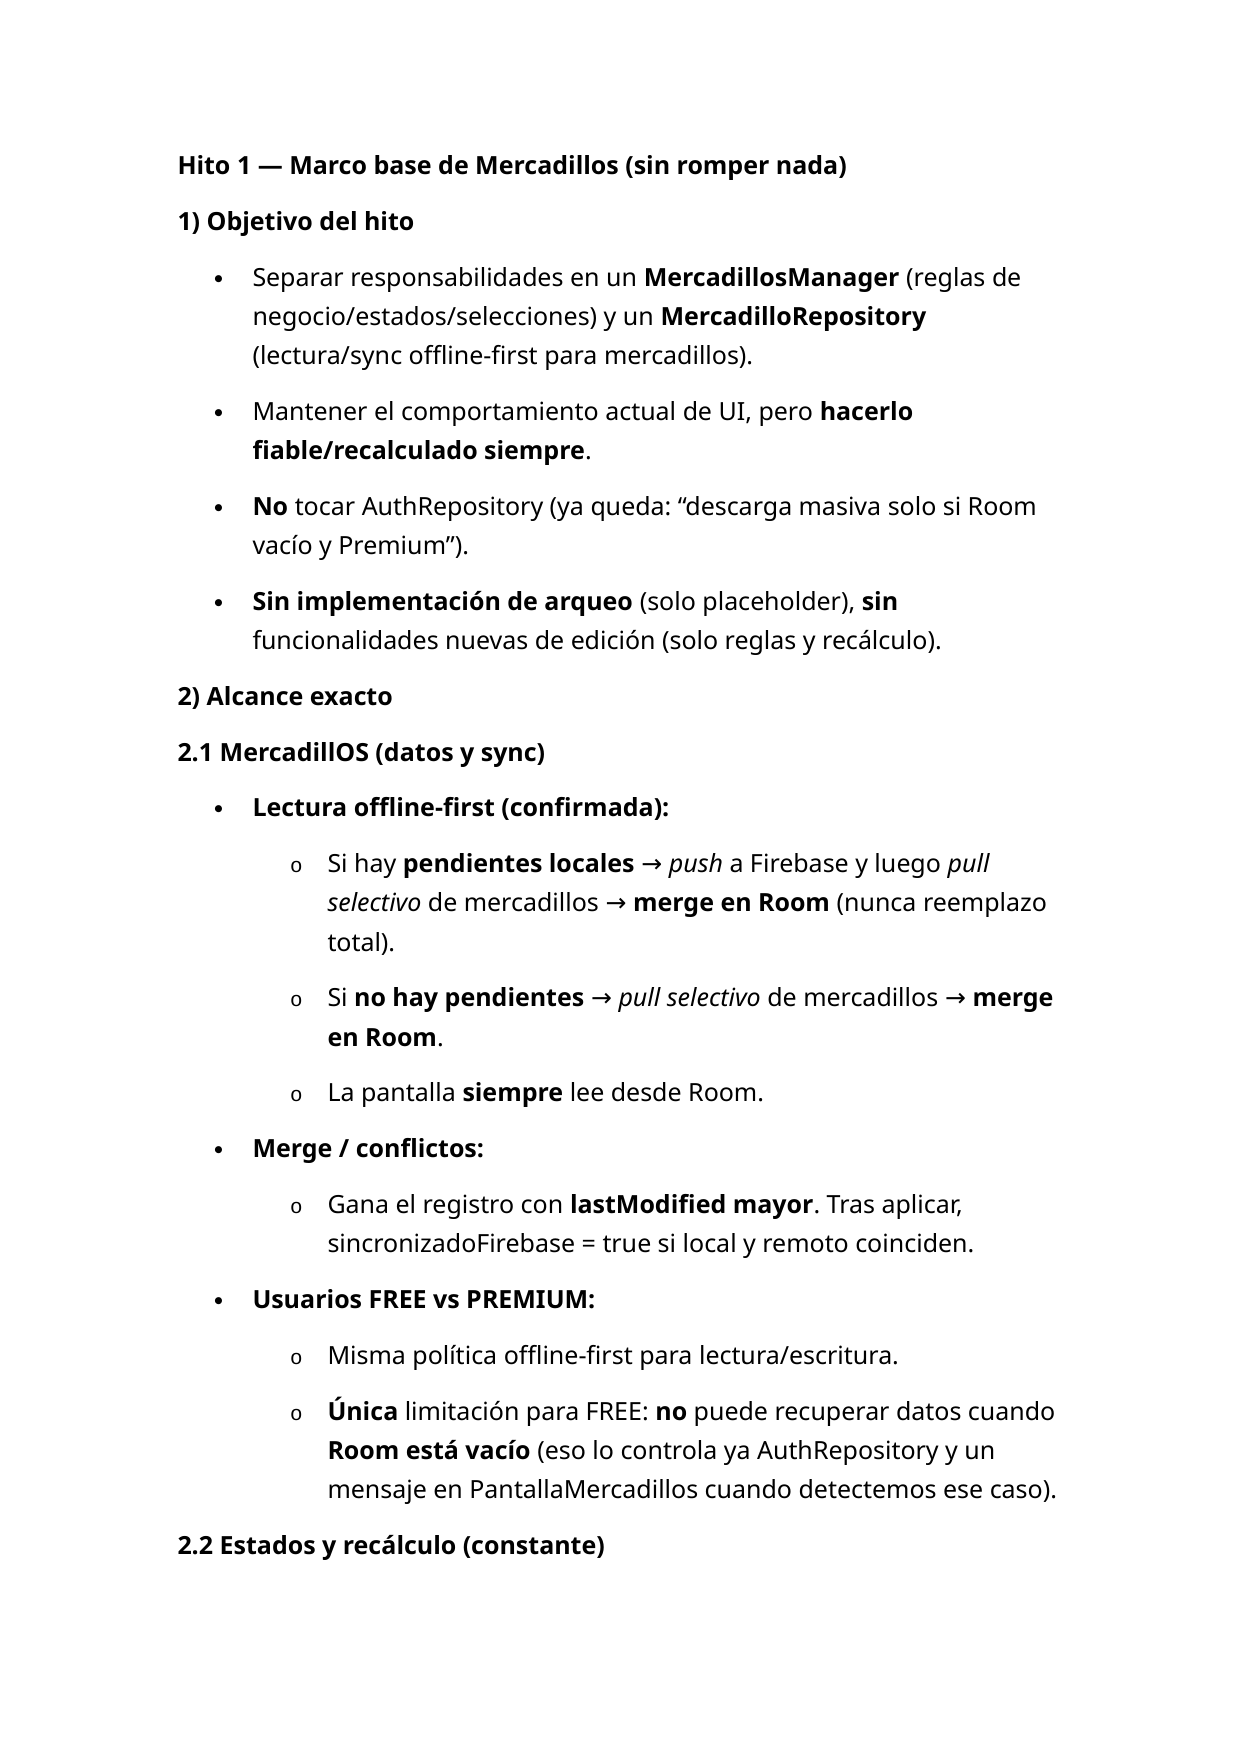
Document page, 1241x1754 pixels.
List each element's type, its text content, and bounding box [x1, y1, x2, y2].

text 1) Objetivo del hito [177, 203, 1063, 237]
list Gana el registro con lastModified mayor. Tras aplicar, sincronizadoFirebase = true si local y remoto coinciden. [290, 1187, 1063, 1260]
list Separar responsabilidades en un MercadillosManager (reglas de negocio/estados/selecciones) y un MercadilloRepository (lectura/sync offline-first para mercadillos). [215, 259, 1063, 372]
list La pantalla siempre lee desde Room. [290, 1075, 1063, 1109]
text 2.2 Estados y recálculo (constante) [177, 1528, 1063, 1562]
text 2.1 MercadillOS (datos y sync) [177, 734, 1063, 768]
list Si hay pendientes locales → push a Firebase y luego pull selectivo de mercadillos → merge en Room (nunca reemplazo total). [290, 846, 1063, 958]
text 2) Alcance exacto [177, 678, 1063, 712]
text Hito 1 — Marco base de Mercadillos (sin romper nada) [177, 148, 1063, 182]
list Única limitación para FREE: no puede recuperar datos cuando Room está vacío (eso lo controla ya AuthRepository y un mensaje en PantallaMercadillos cuando detectemos ese caso). [290, 1393, 1063, 1506]
list Mantener el comportamiento actual de UI, pero hacerlo fiable/recalculado siempre. [215, 393, 1063, 467]
list Lectura offline-first (confirmada): [215, 790, 1063, 824]
list Si no hay pendientes → pull selectivo de mercadillos → merge en Room. [290, 980, 1063, 1053]
list Usuarios FREE vs PREMIUM: [215, 1282, 1063, 1316]
list Sin implementación de arqueo (solo placeholder), sin funcionalidades nuevas de edición (solo reglas y recálculo). [215, 583, 1063, 657]
list Merge / conflictos: [215, 1131, 1063, 1165]
list Misma política offline-first para lectura/escritura. [290, 1338, 1063, 1372]
list No tocar AuthRepository (ya queda: “descarga masiva solo si Room vacío y Premium”). [215, 488, 1063, 562]
